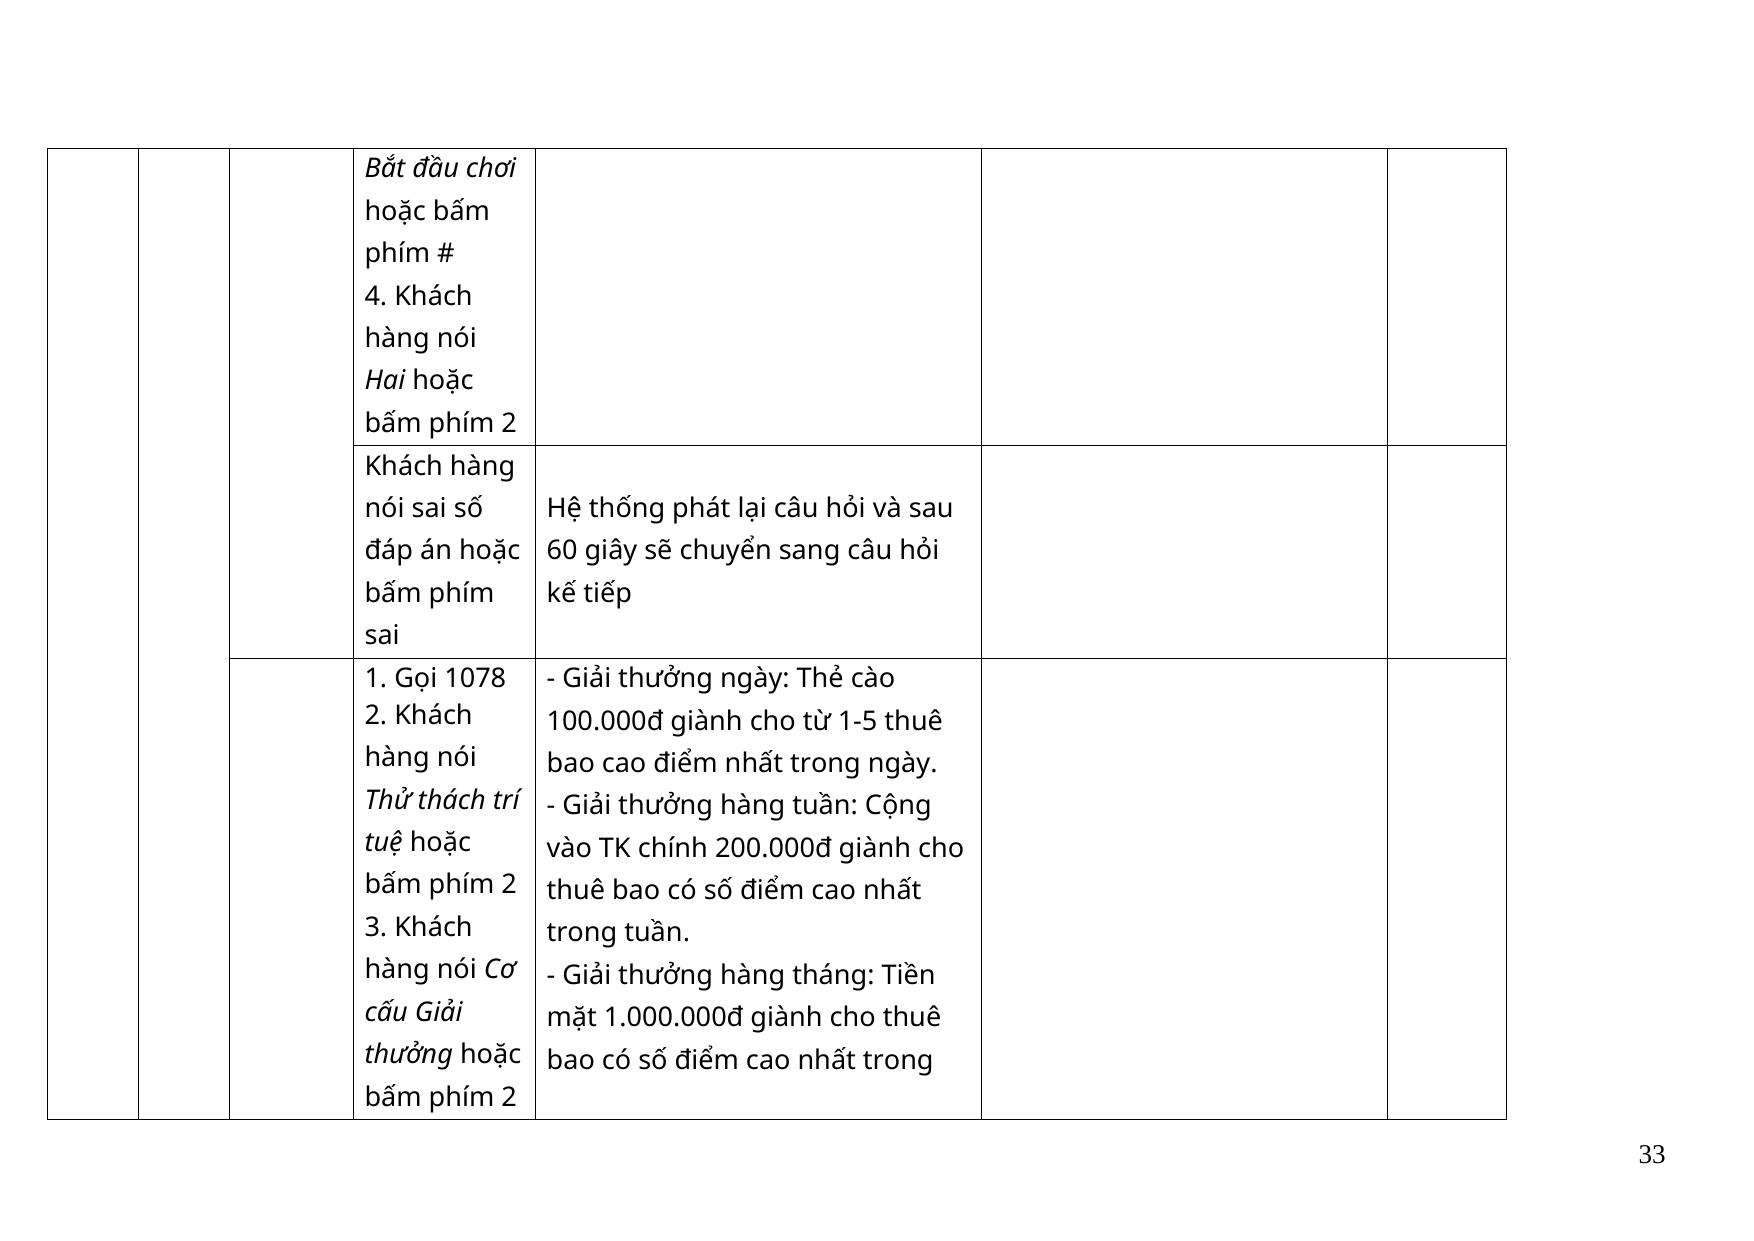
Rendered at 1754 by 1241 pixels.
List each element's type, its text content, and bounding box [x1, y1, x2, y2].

table_cell [230, 659, 353, 1119]
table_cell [536, 149, 981, 445]
table_cell [1388, 446, 1506, 657]
table_cell Hệ thống phát lại câu hỏi và sau 60 giây sẽ chuyển sang câu hỏi kế tiếp [536, 446, 981, 657]
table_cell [354, 659, 535, 1119]
table_cell [982, 446, 1387, 657]
table_cell [982, 149, 1387, 445]
table_cell [1388, 659, 1506, 1119]
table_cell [354, 149, 535, 445]
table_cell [536, 659, 981, 1119]
table_cell Khách hàng nói sai số đáp án hoặc bấm phím sai [354, 446, 535, 657]
table_cell [1388, 149, 1506, 445]
table_cell [982, 659, 1387, 1119]
